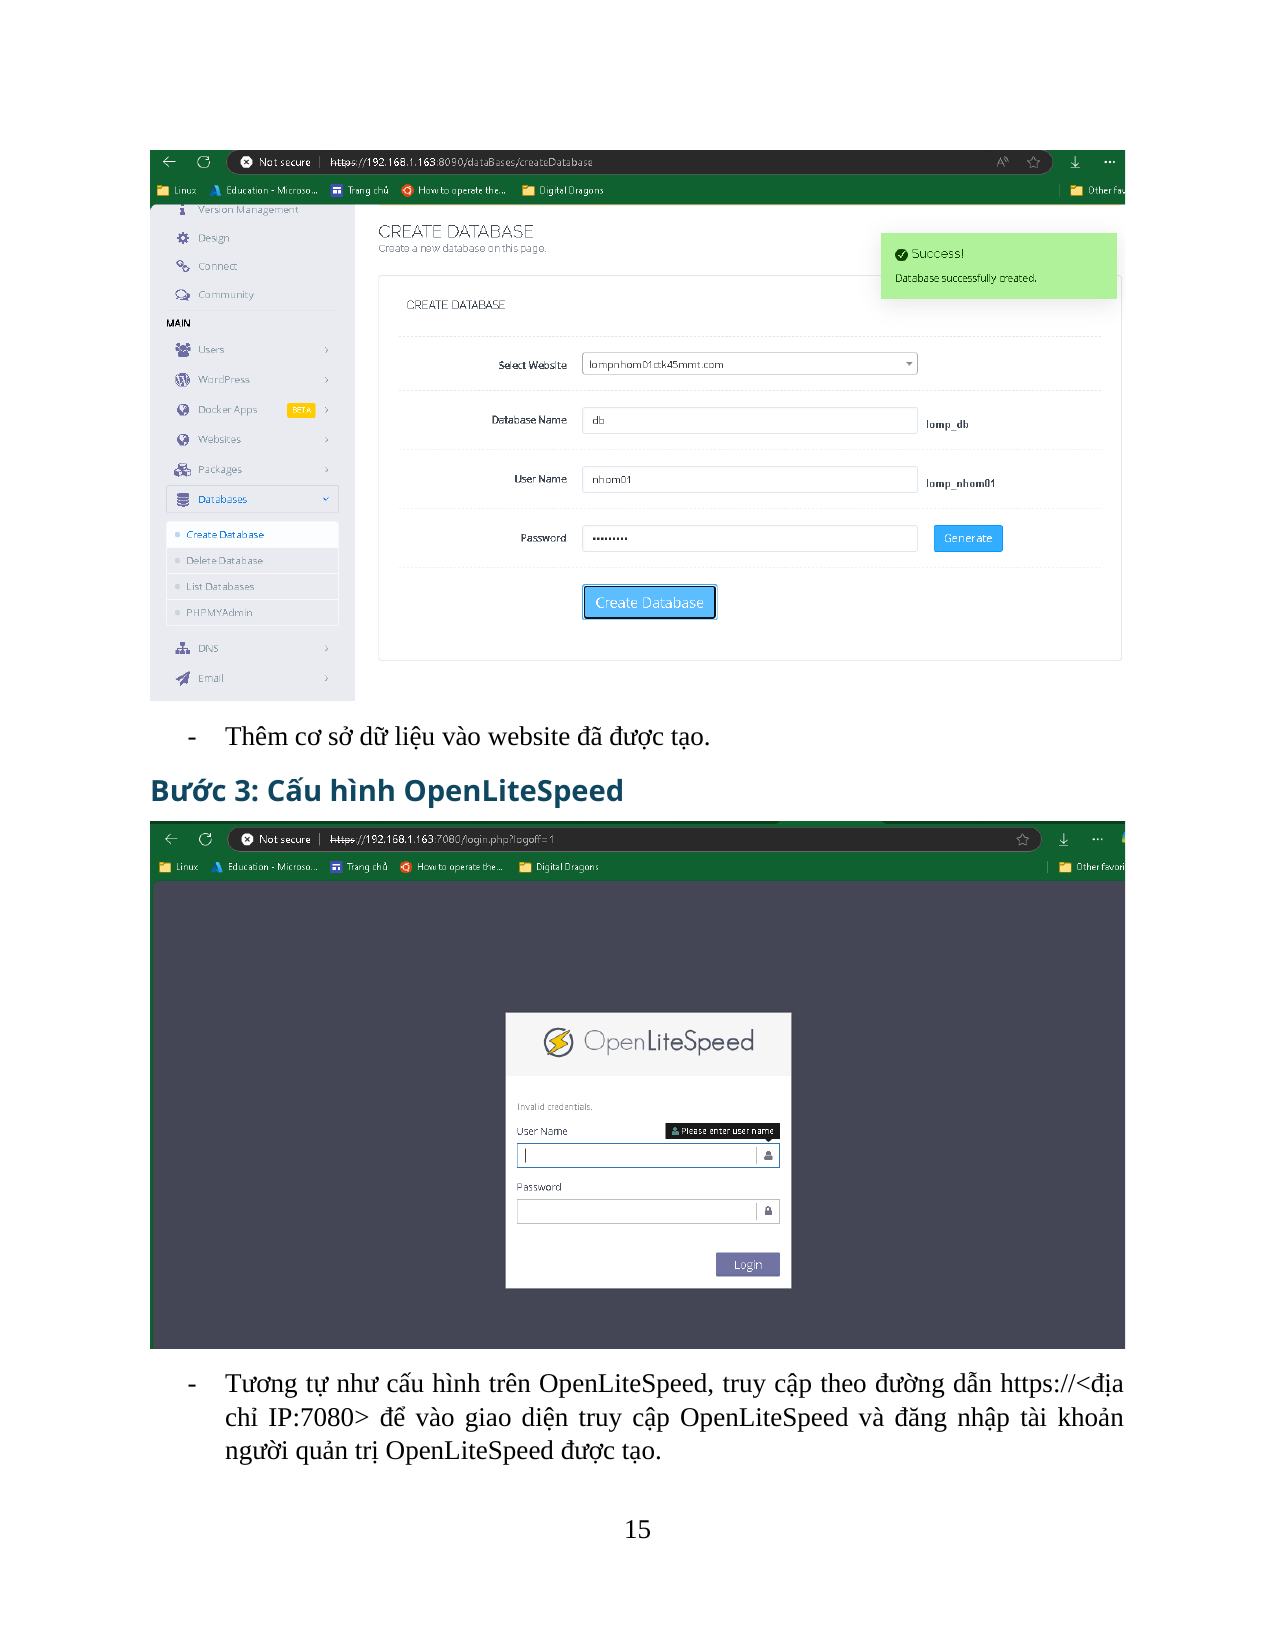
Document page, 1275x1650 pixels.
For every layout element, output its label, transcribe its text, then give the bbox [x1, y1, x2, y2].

picture [150, 821, 1125, 1349]
list Tương tự như cấu hình trên OpenLiteSpeed, truy cập theo đường dẫn https://<địa chỉ IP:7080> để vào giao diện truy cập OpenLiteSpeed và đăng nhập tài khoản người quản trị OpenLiteSpeed được tạo. [187, 1367, 1125, 1465]
subtitle Bước 3: Cấu hình OpenLiteSpeed [150, 770, 1125, 810]
list Thêm cơ sở dữ liệu vào website đã được tạo. [187, 720, 1125, 751]
picture [150, 150, 1125, 701]
